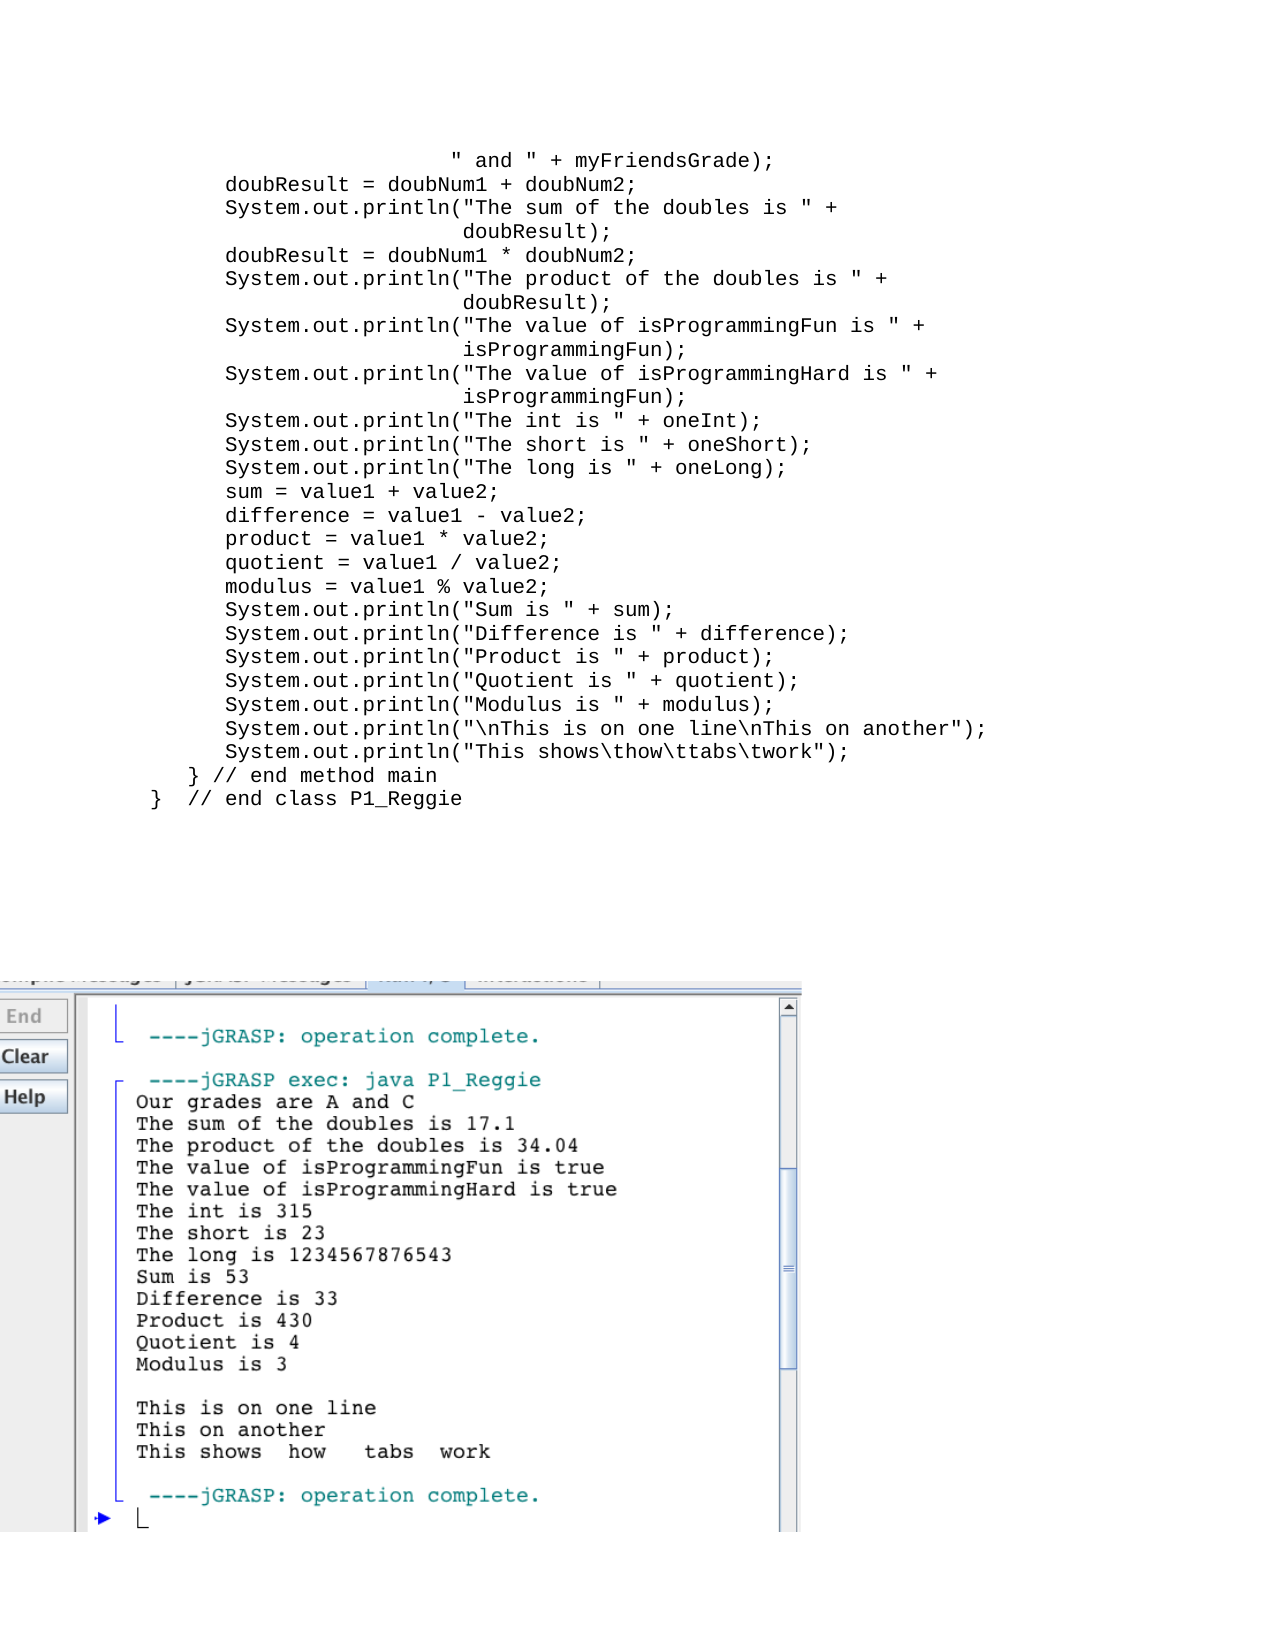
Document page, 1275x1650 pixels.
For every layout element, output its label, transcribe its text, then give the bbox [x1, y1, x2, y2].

text } // end method main [150, 765, 1125, 788]
text System.out.println("The short is " + oneShort); [150, 434, 1125, 457]
text doubResult = doubNum1 * doubNum2; [150, 244, 1125, 268]
text System.out.println("Product is " + product); [150, 647, 1125, 670]
text System.out.println("The value of isProgrammingFun is " + [150, 316, 1125, 339]
text System.out.println("The int is " + oneInt); [150, 410, 1125, 434]
text doubResult = doubNum1 + doubNum2; [150, 174, 1125, 197]
text System.out.println("The value of isProgrammingHard is " + [150, 363, 1125, 386]
text difference = value1 - value2; [150, 505, 1125, 528]
text isProgrammingFun); [150, 386, 1125, 410]
text System.out.println("The sum of the doubles is " + [150, 197, 1125, 221]
text } // end class P1_Reggie [150, 788, 1125, 812]
text System.out.println("Difference is " + difference); [150, 623, 1125, 647]
text modulus = value1 % value2; [150, 576, 1125, 599]
text " and " + myFriendsGrade); [150, 150, 1125, 174]
text isProgrammingFun); [150, 339, 1125, 363]
text System.out.println("This shows\thow\ttabs\twork"); [150, 741, 1125, 765]
text quotient = value1 / value2; [150, 552, 1125, 576]
text System.out.println("The product of the doubles is " + [150, 268, 1125, 292]
text product = value1 * value2; [150, 528, 1125, 552]
picture [0, 981, 802, 1532]
text System.out.println("\nThis is on one line\nThis on another"); [150, 717, 1125, 741]
text System.out.println("The long is " + oneLong); [150, 457, 1125, 481]
text System.out.println("Sum is " + sum); [150, 599, 1125, 623]
text sum = value1 + value2; [150, 481, 1125, 505]
text doubResult); [150, 292, 1125, 316]
text System.out.println("Quotient is " + quotient); [150, 670, 1125, 694]
text doubResult); [150, 221, 1125, 244]
text System.out.println("Modulus is " + modulus); [150, 694, 1125, 717]
